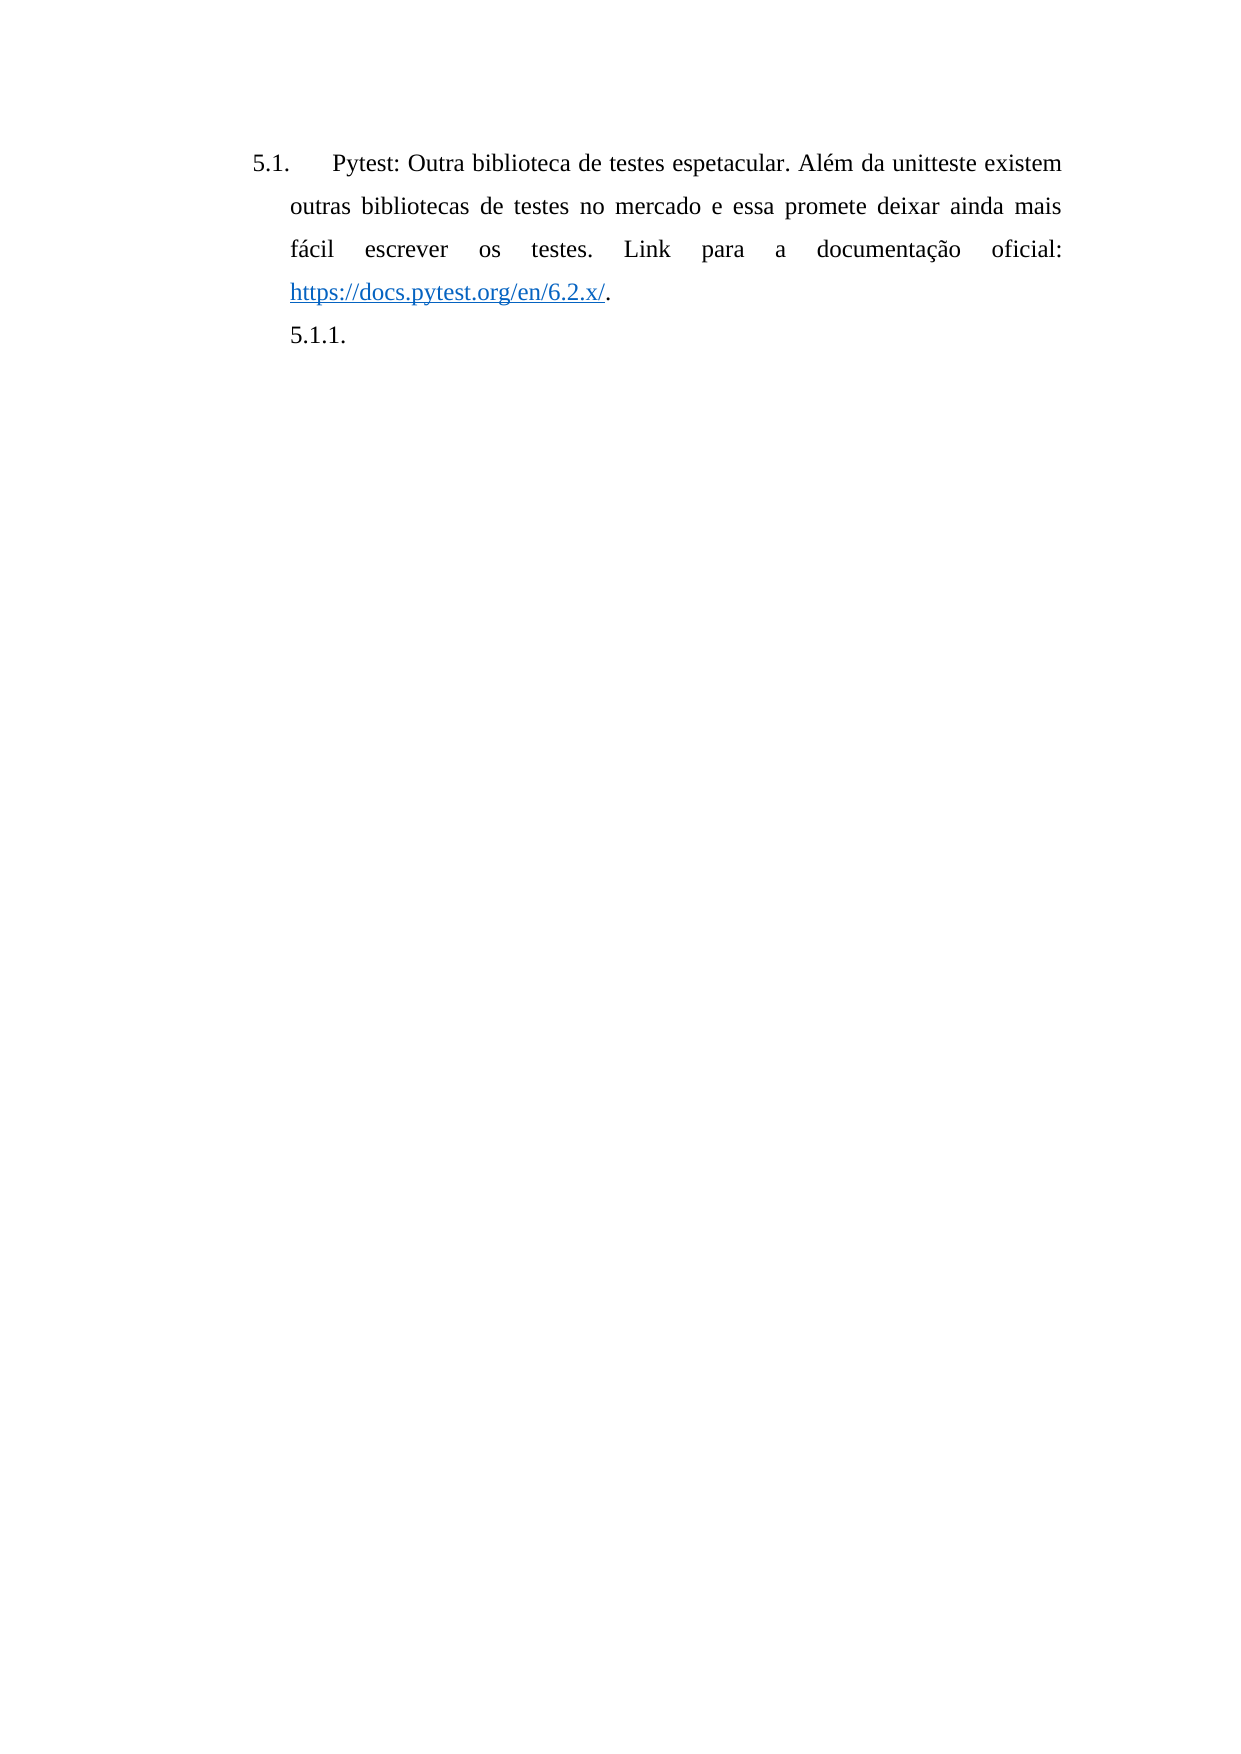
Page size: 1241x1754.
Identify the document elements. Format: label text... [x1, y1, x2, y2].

list Pytest: Outra biblioteca de testes espetacular. Além da unitteste existem outras bibliotecas de testes no mercado e essa promete deixar ainda mais fácil escrever os testes. Link para a documentação oficial: https://docs.pytest.org/en/6.2.x/. [252, 148, 1063, 306]
